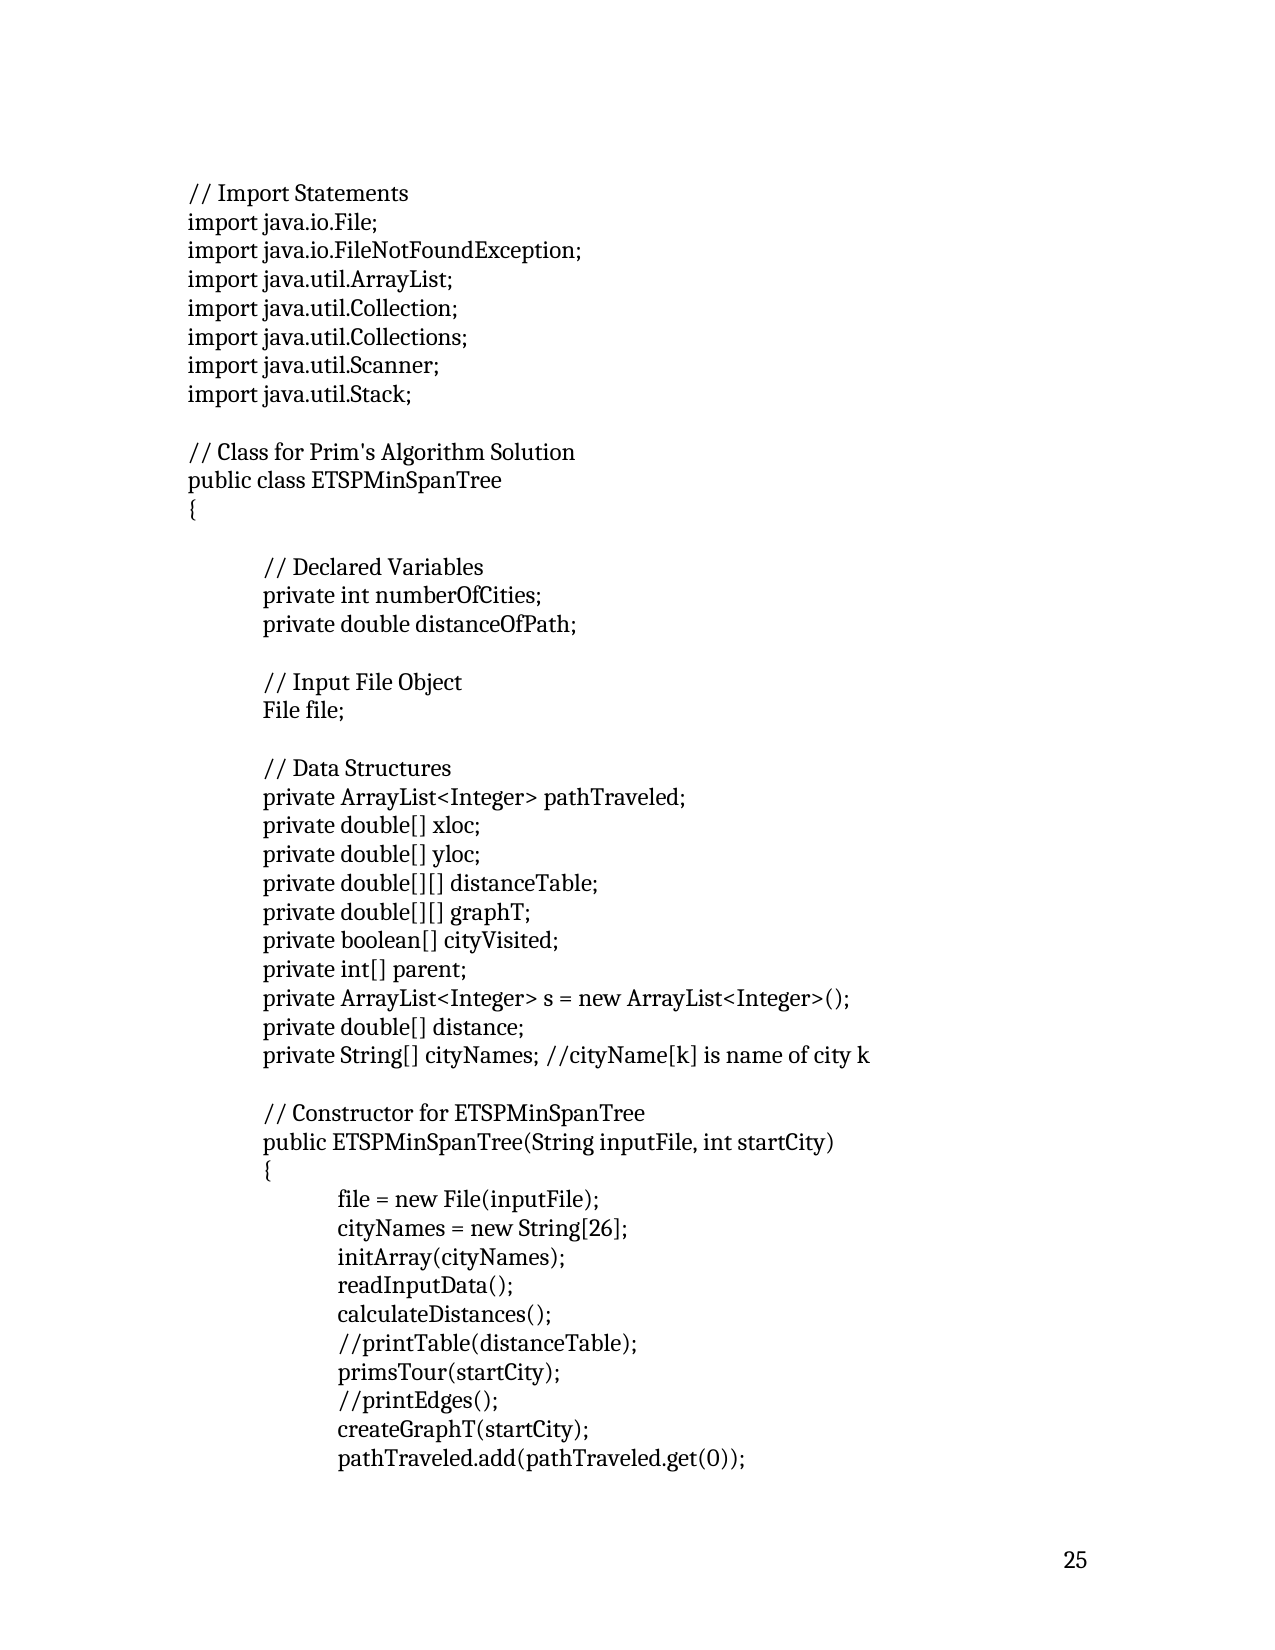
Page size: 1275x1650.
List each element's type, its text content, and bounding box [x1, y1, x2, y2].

text import java.util.Collection; [187, 294, 1087, 322]
text pathTraveled.add(pathTraveled.get(0)); [187, 1444, 1087, 1472]
text import java.io.File; [187, 207, 1087, 236]
text private ArrayList<Integer> s = new ArrayList<Integer>(); [187, 984, 1087, 1012]
text private int[] parent; [187, 955, 1087, 984]
text private double[] xloc; [187, 811, 1087, 840]
text private double[] yloc; [187, 840, 1087, 869]
text private double[][] distanceTable; [187, 869, 1087, 897]
text cityNames = new String[26]; [187, 1214, 1087, 1242]
text // Constructor for ETSPMinSpanTree [187, 1099, 1087, 1127]
text private int numberOfCities; [187, 581, 1087, 610]
text createGraphT(startCity); [187, 1415, 1087, 1444]
text // Import Statements [187, 179, 1087, 207]
text // Class for Prim's Algorithm Solution [187, 437, 1087, 466]
text private double[] distance; [187, 1012, 1087, 1041]
text //printEdges(); [187, 1386, 1087, 1415]
text private ArrayList<Integer> pathTraveled; [187, 782, 1087, 811]
text readInputData(); [187, 1271, 1087, 1300]
text // Input File Object [187, 667, 1087, 696]
text { [187, 495, 1087, 524]
text private boolean[] cityVisited; [187, 926, 1087, 955]
text File file; [187, 696, 1087, 725]
text import java.util.Scanner; [187, 351, 1087, 380]
text // Declared Variables [187, 552, 1087, 581]
text primsTour(startCity); [187, 1357, 1087, 1386]
text // Data Structures [187, 754, 1087, 782]
text public class ETSPMinSpanTree [187, 466, 1087, 495]
text import java.io.FileNotFoundException; [187, 236, 1087, 265]
text initArray(cityNames); [187, 1242, 1087, 1271]
text //printTable(distanceTable); [187, 1329, 1087, 1357]
text import java.util.Stack; [187, 380, 1087, 409]
text file = new File(inputFile); [187, 1185, 1087, 1214]
text public ETSPMinSpanTree(String inputFile, int startCity) [187, 1127, 1087, 1156]
text private double distanceOfPath; [187, 610, 1087, 639]
text { [187, 1156, 1087, 1185]
text private double[][] graphT; [187, 897, 1087, 926]
text private String[] cityNames; //cityName[k] is name of city k [187, 1041, 1087, 1070]
text calculateDistances(); [187, 1300, 1087, 1329]
text import java.util.ArrayList; [187, 265, 1087, 294]
text import java.util.Collections; [187, 322, 1087, 351]
